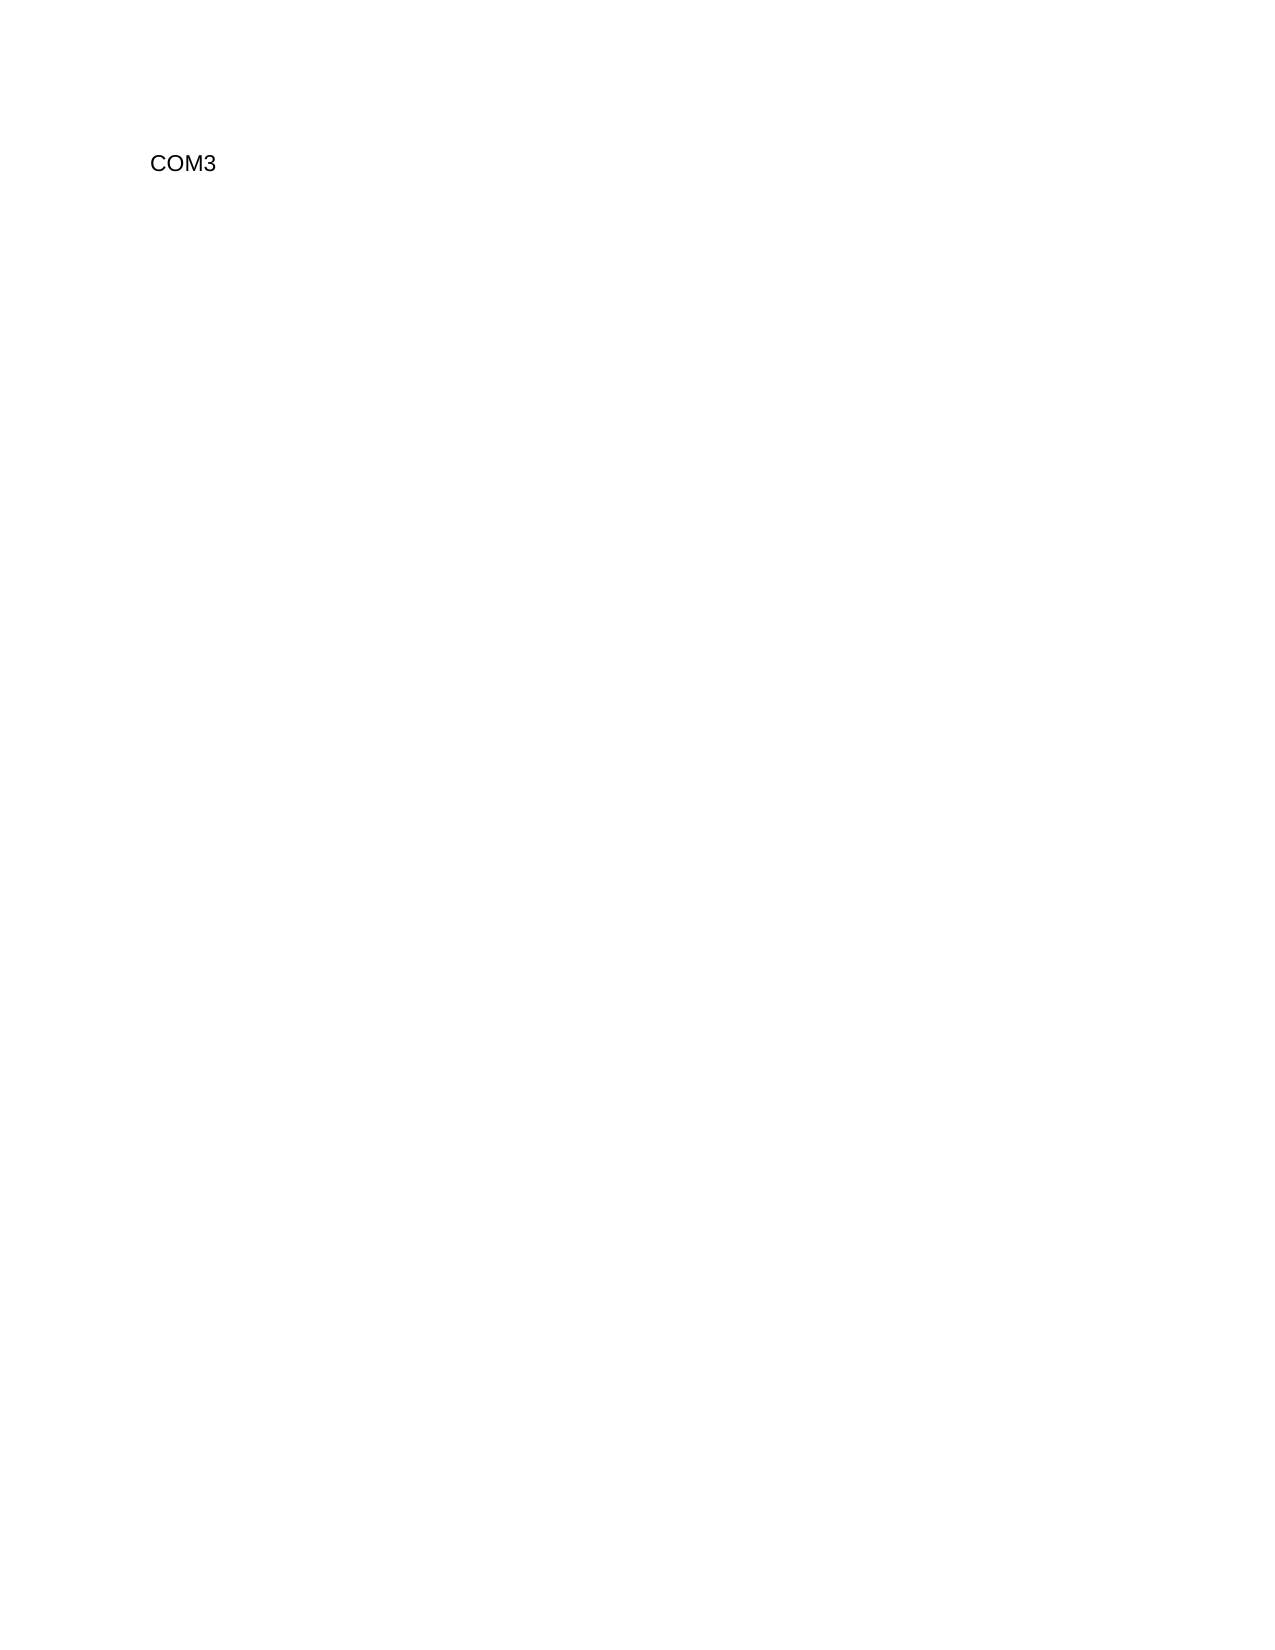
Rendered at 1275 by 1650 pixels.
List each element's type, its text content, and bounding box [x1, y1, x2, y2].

text COM3 [150, 150, 1125, 176]
